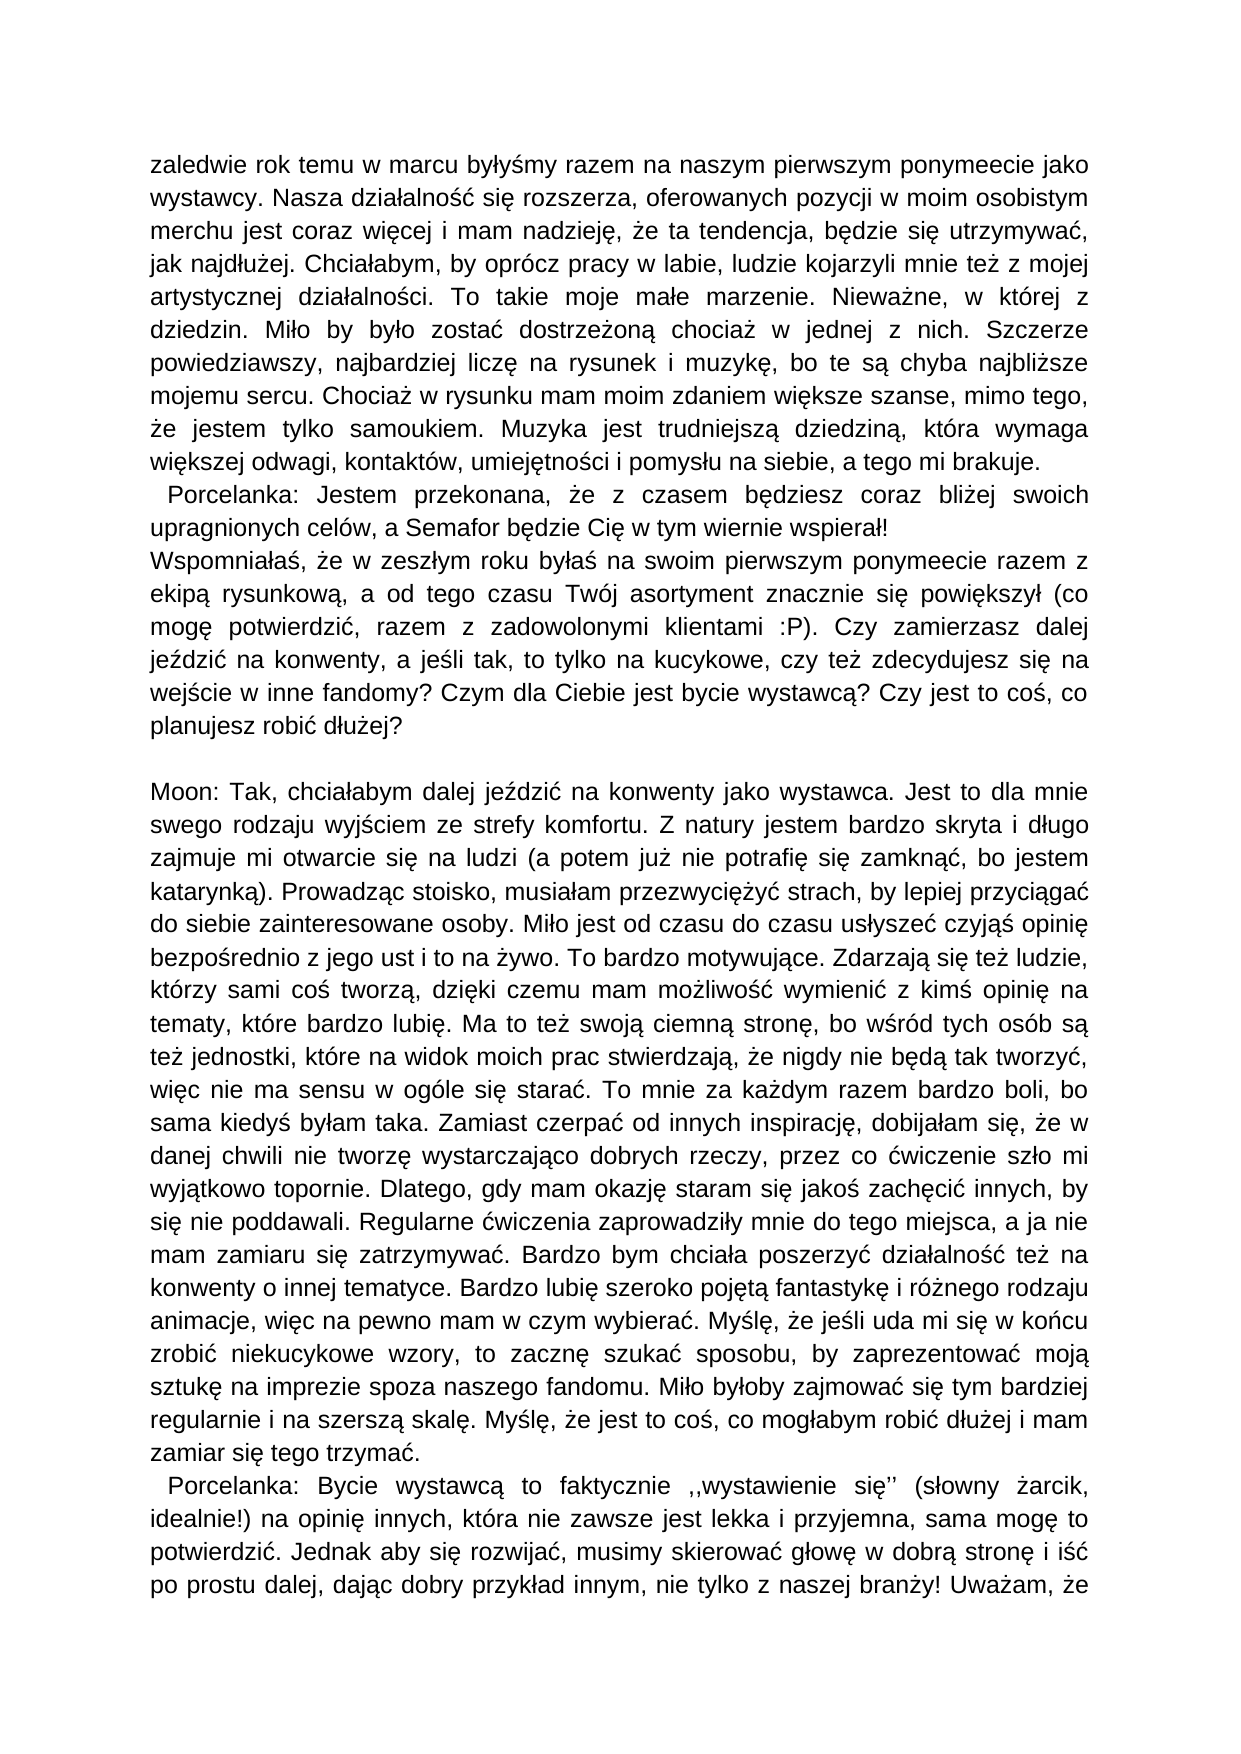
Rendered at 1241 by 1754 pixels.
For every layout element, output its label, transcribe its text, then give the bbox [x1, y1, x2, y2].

text Wspomniałaś, że w zeszłym roku byłaś na swoim pierwszym ponymeecie razem z ekipą rysunkową, a od tego czasu Twój asortyment znacznie się powiększył (co mogę potwierdzić, razem z zadowolonymi klientami :P). Czy zamierzasz dalej jeździć na konwenty, a jeśli tak, to tylko na kucykowe, czy też zdecydujesz się na wejście w inne fandomy? Czym dla Ciebie jest bycie wystawcą? Czy jest to coś, co planujesz robić dłużej? [150, 707, 1090, 740]
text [150, 1471, 1090, 1504]
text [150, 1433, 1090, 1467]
text Porcelanka: Jestem przekonana, że z czasem będziesz coraz bliżej swoich upragnionych celów, a Semafor będzie Cię w tym wiernie wspierał! [150, 509, 1090, 542]
